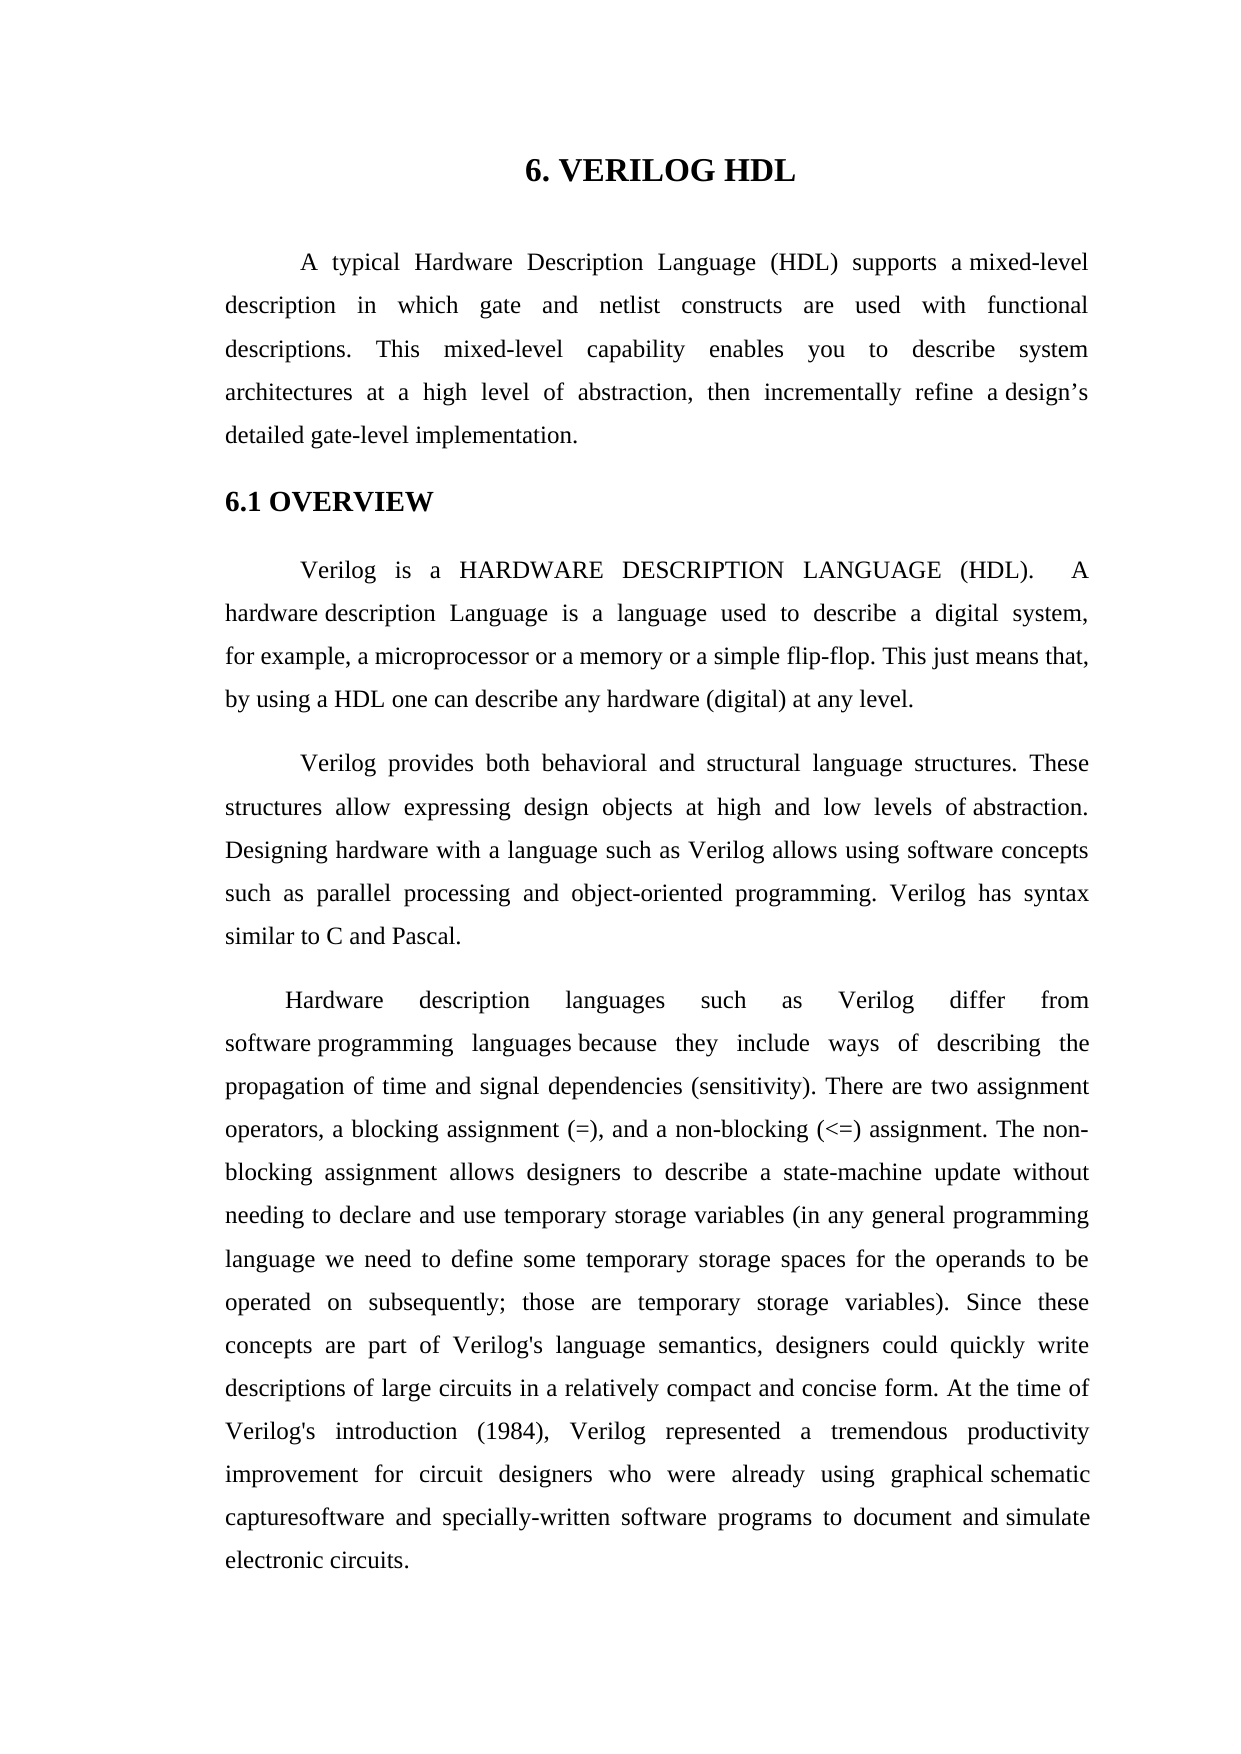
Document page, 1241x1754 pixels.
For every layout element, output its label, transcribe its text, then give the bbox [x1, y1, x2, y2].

text 6.1 OVERVIEW [225, 484, 1090, 517]
text A typical Hardware Description Language (HDL) supports a mixed-level description in which gate and netlist constructs are used with functional descriptions. This mixed-level capability enables you to describe system architectures at a high level of abstraction, then incrementally refine a design’s detailed gate-level implementation. [225, 247, 1090, 449]
text Verilog is a HARDWARE DESCRIPTION LANGUAGE (HDL). A hardware description Language is a language used to describe a digital system, for example, a microprocessor or a memory or a simple flip-flop. This just means that, by using a HDL one can describe any hardware (digital) at any level. [225, 555, 1090, 713]
text Hardware description languages such as Verilog differ from software programming languages because they include ways of describing the propagation of time and signal dependencies (sensitivity). There are two assignment operators, a blocking assignment (=), and a non-blocking (<=) assignment. The non-blocking assignment allows designers to describe a state-machine update without needing to declare and use temporary storage variables (in any general programming language we need to define some temporary storage spaces for the operands to be operated on subsequently; those are temporary storage variables). Since these concepts are part of Verilog's language semantics, designers could quickly write descriptions of large circuits in a relatively compact and concise form. At the time of Verilog's introduction (1984), Verilog represented a tremendous productivity improvement for circuit designers who were already using graphical schematic capturesoftware and specially-written software programs to document and simulate electronic circuits. [225, 985, 1090, 1574]
text 6. VERILOG HDL [487, 150, 1090, 188]
text Verilog provides both behavioral and structural language structures. These structures allow expressing design objects at high and low levels of abstraction. Designing hardware with a language such as Verilog allows using software concepts such as parallel processing and object-oriented programming. Verilog has syntax similar to C and Pascal. [225, 748, 1090, 950]
